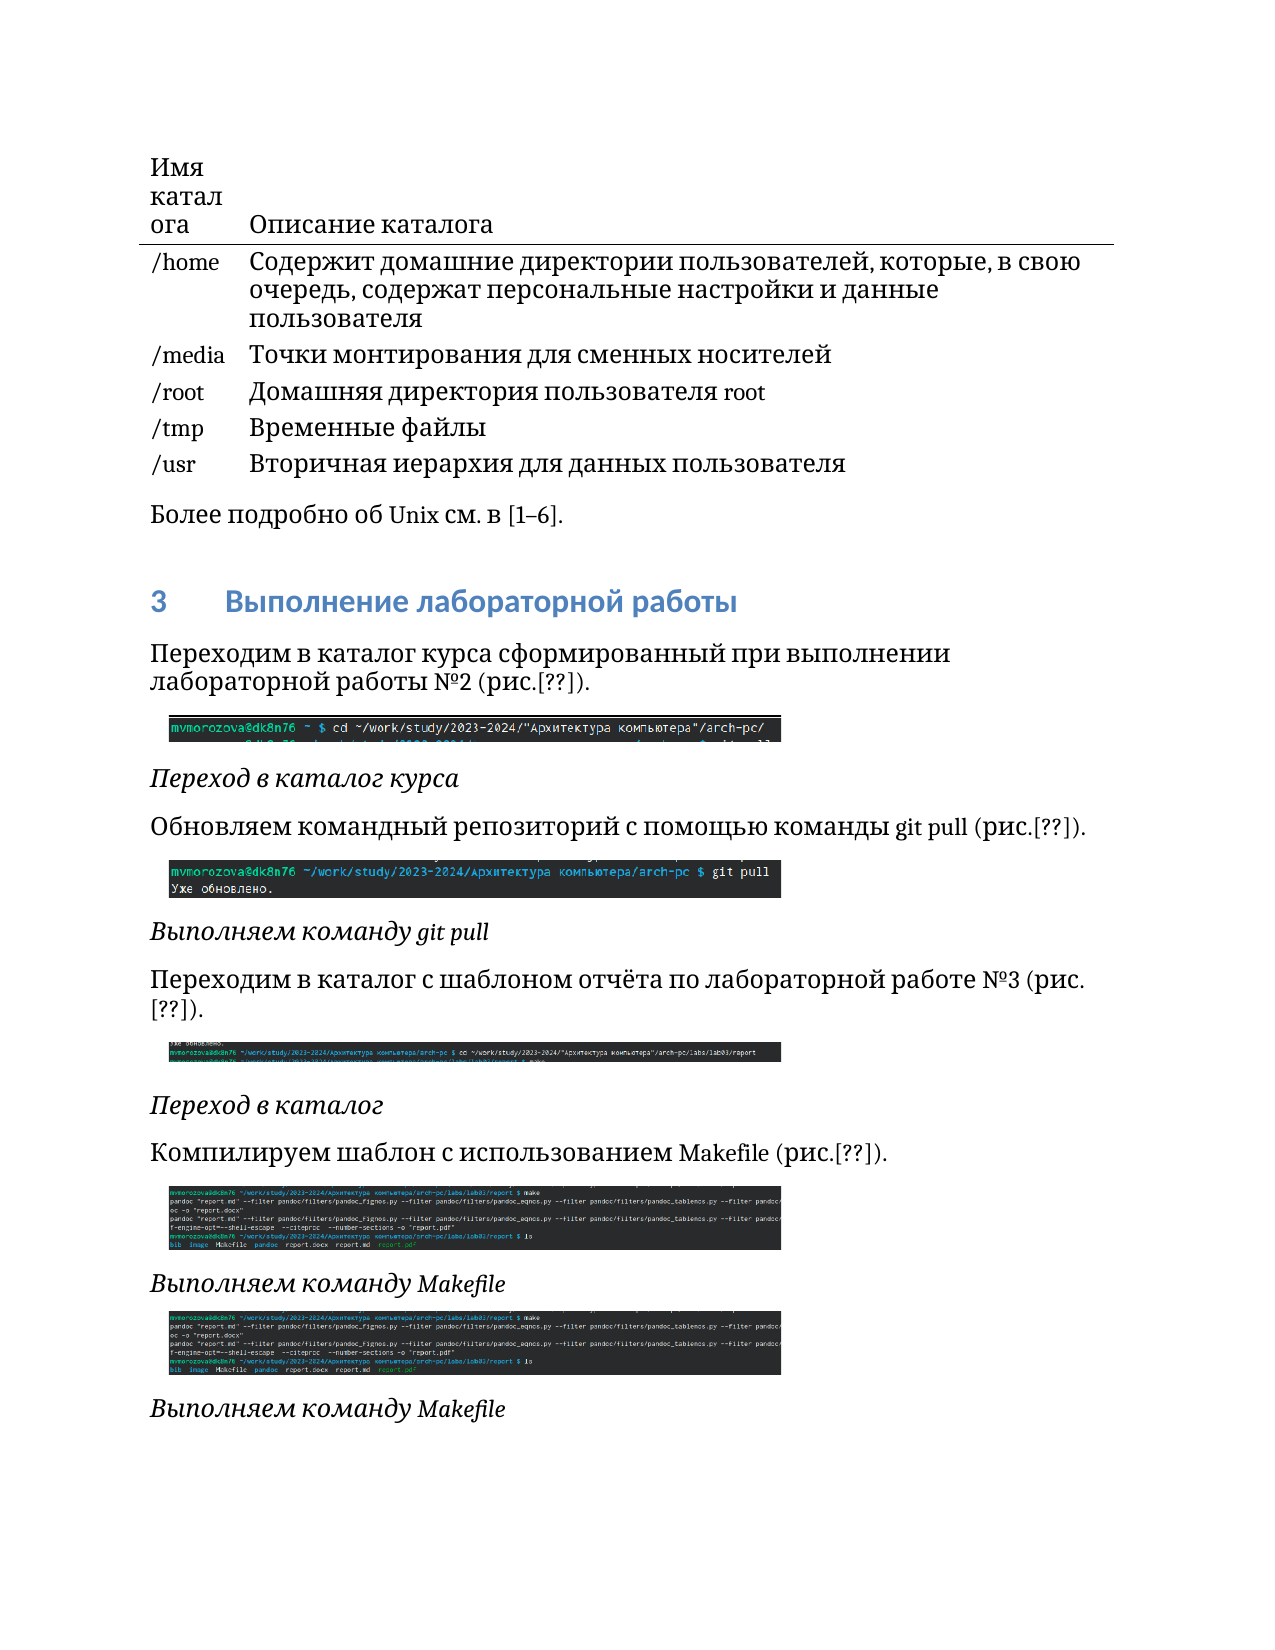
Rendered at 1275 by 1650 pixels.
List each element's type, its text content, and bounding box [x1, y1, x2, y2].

table_cell /root [139, 374, 238, 410]
table_cell Точки монтирования для сменных носителей [238, 338, 1114, 374]
table_cell /tmp [139, 410, 238, 446]
table_header Имя каталога [139, 150, 238, 244]
table_cell /home [139, 245, 238, 337]
text Выполняем команду Makefile [150, 1395, 1125, 1424]
text Выполняем команду Makefile [150, 1270, 1125, 1299]
text Более подробно об Unix см. в [1–6]. [150, 501, 1125, 530]
table_cell Временные файлы [238, 410, 1114, 446]
picture [168, 1042, 782, 1062]
subtitle 3 Выполнение лабораторной работы [150, 580, 1125, 621]
text Компилируем шаблон с использованием Makefile (рис.[??]). [150, 1139, 1125, 1168]
picture [168, 1311, 782, 1375]
text Переходим в каталог курса сформированный при выполнении лабораторной работы №2 (рис.[??]). [150, 639, 1125, 697]
picture [168, 1186, 782, 1250]
text Выполняем команду git pull [150, 918, 1125, 947]
picture [168, 715, 782, 742]
table_cell Домашняя директория пользователя root [238, 374, 1114, 410]
table_header Описание каталога [238, 150, 1114, 244]
text Переход в каталог [150, 1092, 1125, 1120]
text Обновляем командный репозиторий с помощью команды git pull (рис.[??]). [150, 813, 1125, 842]
text Переходим в каталог с шаблоном отчёта по лабораторной работе №3 (рис.[??]). [150, 966, 1125, 1023]
table_cell /usr [139, 446, 238, 482]
table_cell Содержит домашние директории пользователей, которые, в свою очередь, содержат персональные настройки и данные пользователя [238, 245, 1114, 337]
table_cell Вторичная иерархия для данных пользователя [238, 446, 1114, 482]
text Переход в каталог курса [150, 765, 1125, 794]
picture [168, 860, 782, 898]
table_cell /media [139, 338, 238, 374]
